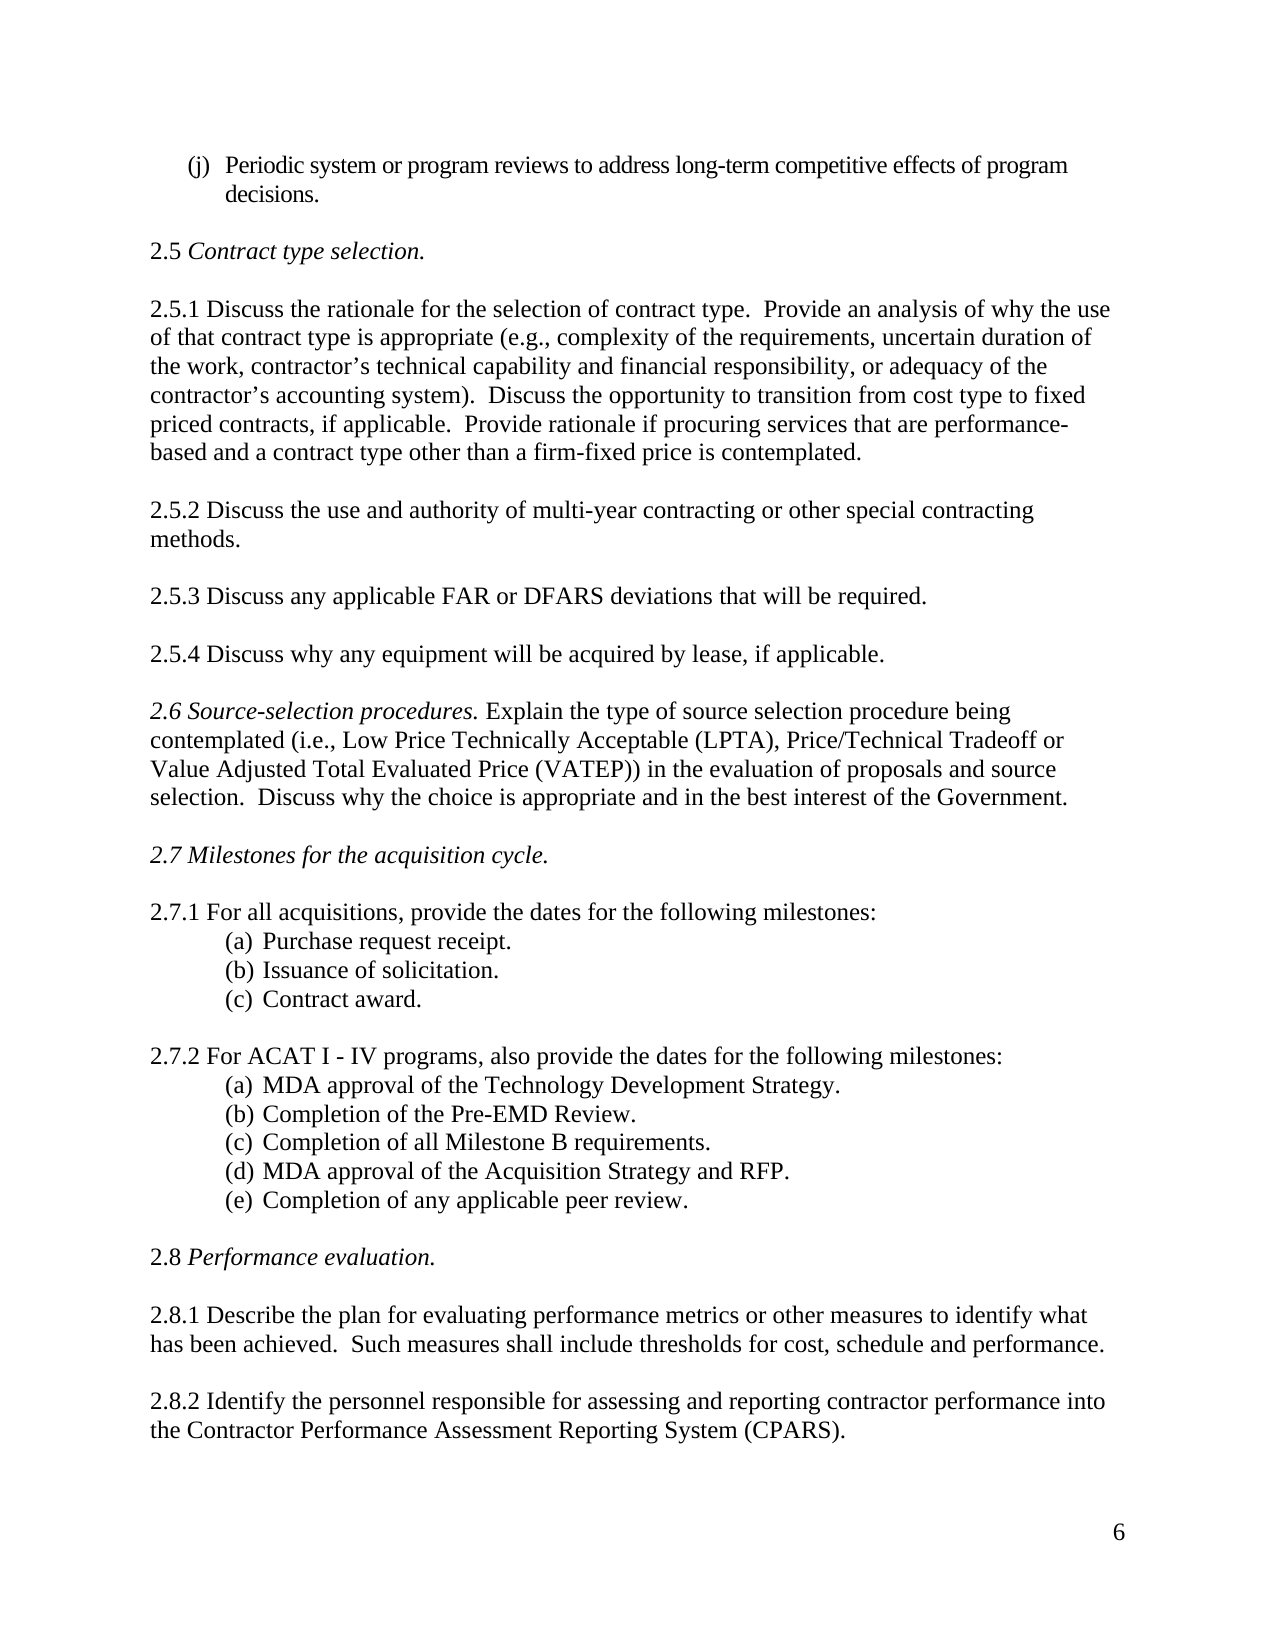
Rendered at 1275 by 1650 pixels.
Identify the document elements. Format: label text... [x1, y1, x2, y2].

text (b) Issuance of solicitation. [225, 955, 1125, 984]
text 2.7.1 For all acquisitions, provide the dates for the following milestones: [150, 897, 1125, 926]
text 2.5.4 Discuss why any equipment will be acquired by lease, if applicable. [150, 639, 1125, 667]
text 2.8.1 Describe the plan for evaluating performance metrics or other measures to identify what has been achieved. Such measures shall include thresholds for cost, schedule and performance. [150, 1300, 1125, 1357]
text (c) Completion of all Milestone B requirements. [225, 1127, 1125, 1156]
text (a) Purchase request receipt. [225, 926, 1125, 955]
text 2.6 Source-selection procedures. Explain the type of source selection procedure being contemplated (i.e., Low Price Technically Acceptable (LPTA), Price/Technical Tradeoff or Value Adjusted Total Evaluated Price (VATEP)) in the evaluation of proposals and source selection. Discuss why the choice is appropriate and in the best interest of the Government. [150, 696, 1125, 811]
text 2.8 Performance evaluation. [150, 1242, 1125, 1271]
text 2.8.2 Identify the personnel responsible for assessing and reporting contractor performance into the Contractor Performance Assessment Reporting System (CPARS). [150, 1386, 1125, 1444]
text (d) MDA approval of the Acquisition Strategy and RFP. [225, 1156, 1125, 1185]
text (c) Contract award. [225, 984, 1125, 1012]
text 2.5 Contract type selection. [150, 236, 1125, 265]
text 2.5.3 Discuss any applicable FAR or DFARS deviations that will be required. [150, 581, 1125, 610]
text (j) Periodic system or program reviews to address long-term competitive effects of program decisions. [187, 150, 1125, 207]
text 2.5.1 Discuss the rationale for the selection of contract type. Provide an analysis of why the use of that contract type is appropriate (e.g., complexity of the requirements, uncertain duration of the work, contractor’s technical capability and financial responsibility, or adequacy of the contractor’s accounting system). Discuss the opportunity to transition from cost type to fixed priced contracts, if applicable. Provide rationale if procuring services that are performance-based and a contract type other than a firm-fixed price is contemplated. [150, 294, 1125, 466]
text (b) Completion of the Pre-EMD Review. [225, 1099, 1125, 1127]
text 2.7.2 For ACAT I - IV programs, also provide the dates for the following milestones: [150, 1041, 1125, 1070]
text 2.5.2 Discuss the use and authority of multi-year contracting or other special contracting methods. [150, 495, 1125, 552]
text (e) Completion of any applicable peer review. [225, 1185, 1125, 1214]
text (a) MDA approval of the Technology Development Strategy. [225, 1070, 1125, 1099]
text 2.7 Milestones for the acquisition cycle. [150, 840, 1125, 869]
